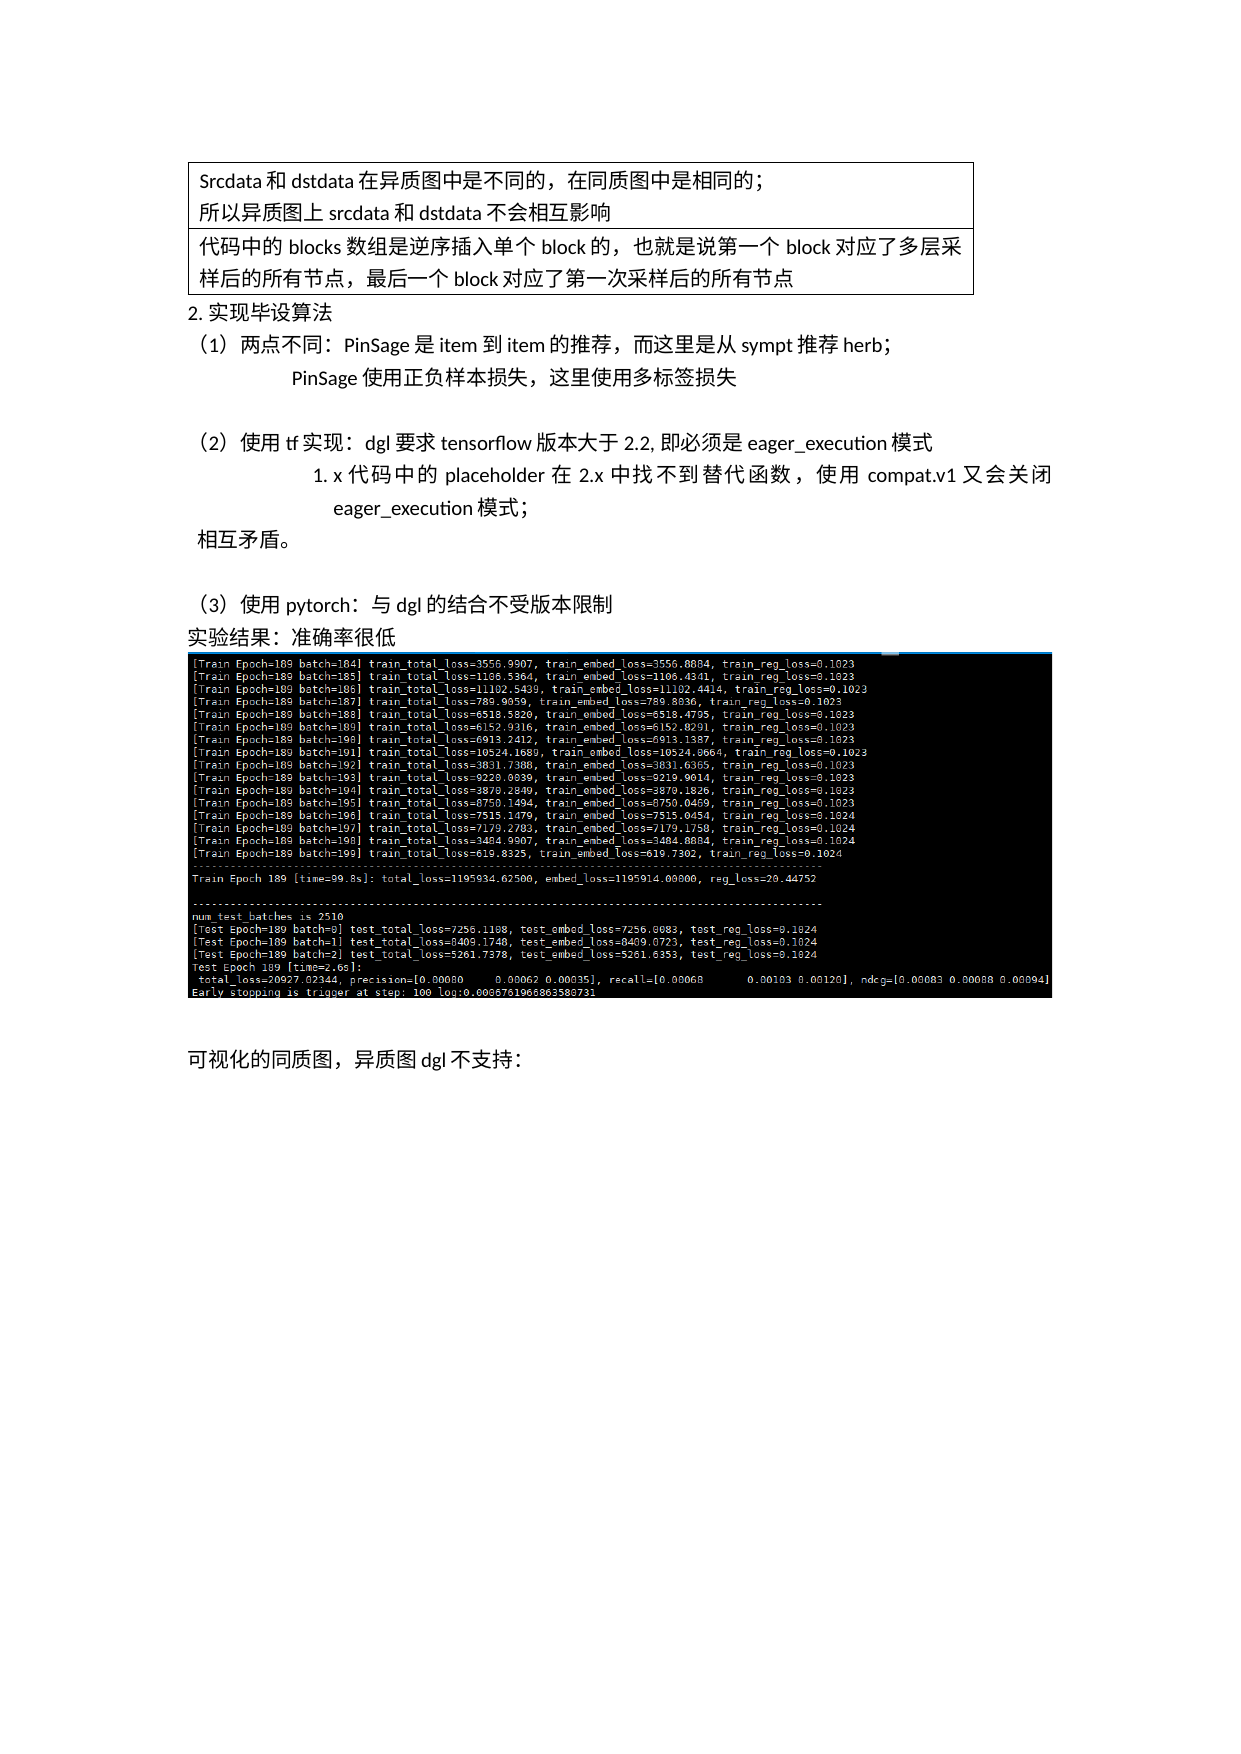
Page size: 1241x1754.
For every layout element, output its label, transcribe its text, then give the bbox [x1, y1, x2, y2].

list x代码中的placeholder在2.x中找不到替代函数，使用compat.v1又会关闭eager_execution模式； [312, 458, 1053, 523]
list （3）使用pytorch：与dgl的结合不受版本限制 [187, 588, 1053, 620]
list PinSage使用正负样本损失，这里使用多标签损失 [187, 360, 1053, 393]
picture [187, 652, 1053, 998]
table_cell Srcdata和dstdata在异质图中是不同的，在同质图中是相同的； 所以异质图上srcdata和dstdata不会相互影响 [189, 163, 973, 228]
list 相互矛盾。 [187, 523, 1053, 555]
list 实现毕设算法 [187, 295, 1053, 328]
list 两点不同：PinSage是item到item的推荐，而这里是从sympt推荐herb； [187, 328, 1053, 360]
list 可视化的同质图，异质图dgl不支持： [187, 1043, 1053, 1075]
list 实验结果：准确率很低 [187, 620, 1053, 652]
list （2）使用tf实现：dgl要求tensorflow版本大于2.2, 即必须是eager_execution模式 [187, 425, 1053, 458]
table_cell 代码中的blocks数组是逆序插入单个block的，也就是说第一个block对应了多层采样后的所有节点，最后一个block对应了第一次采样后的所有节点 [189, 229, 973, 294]
